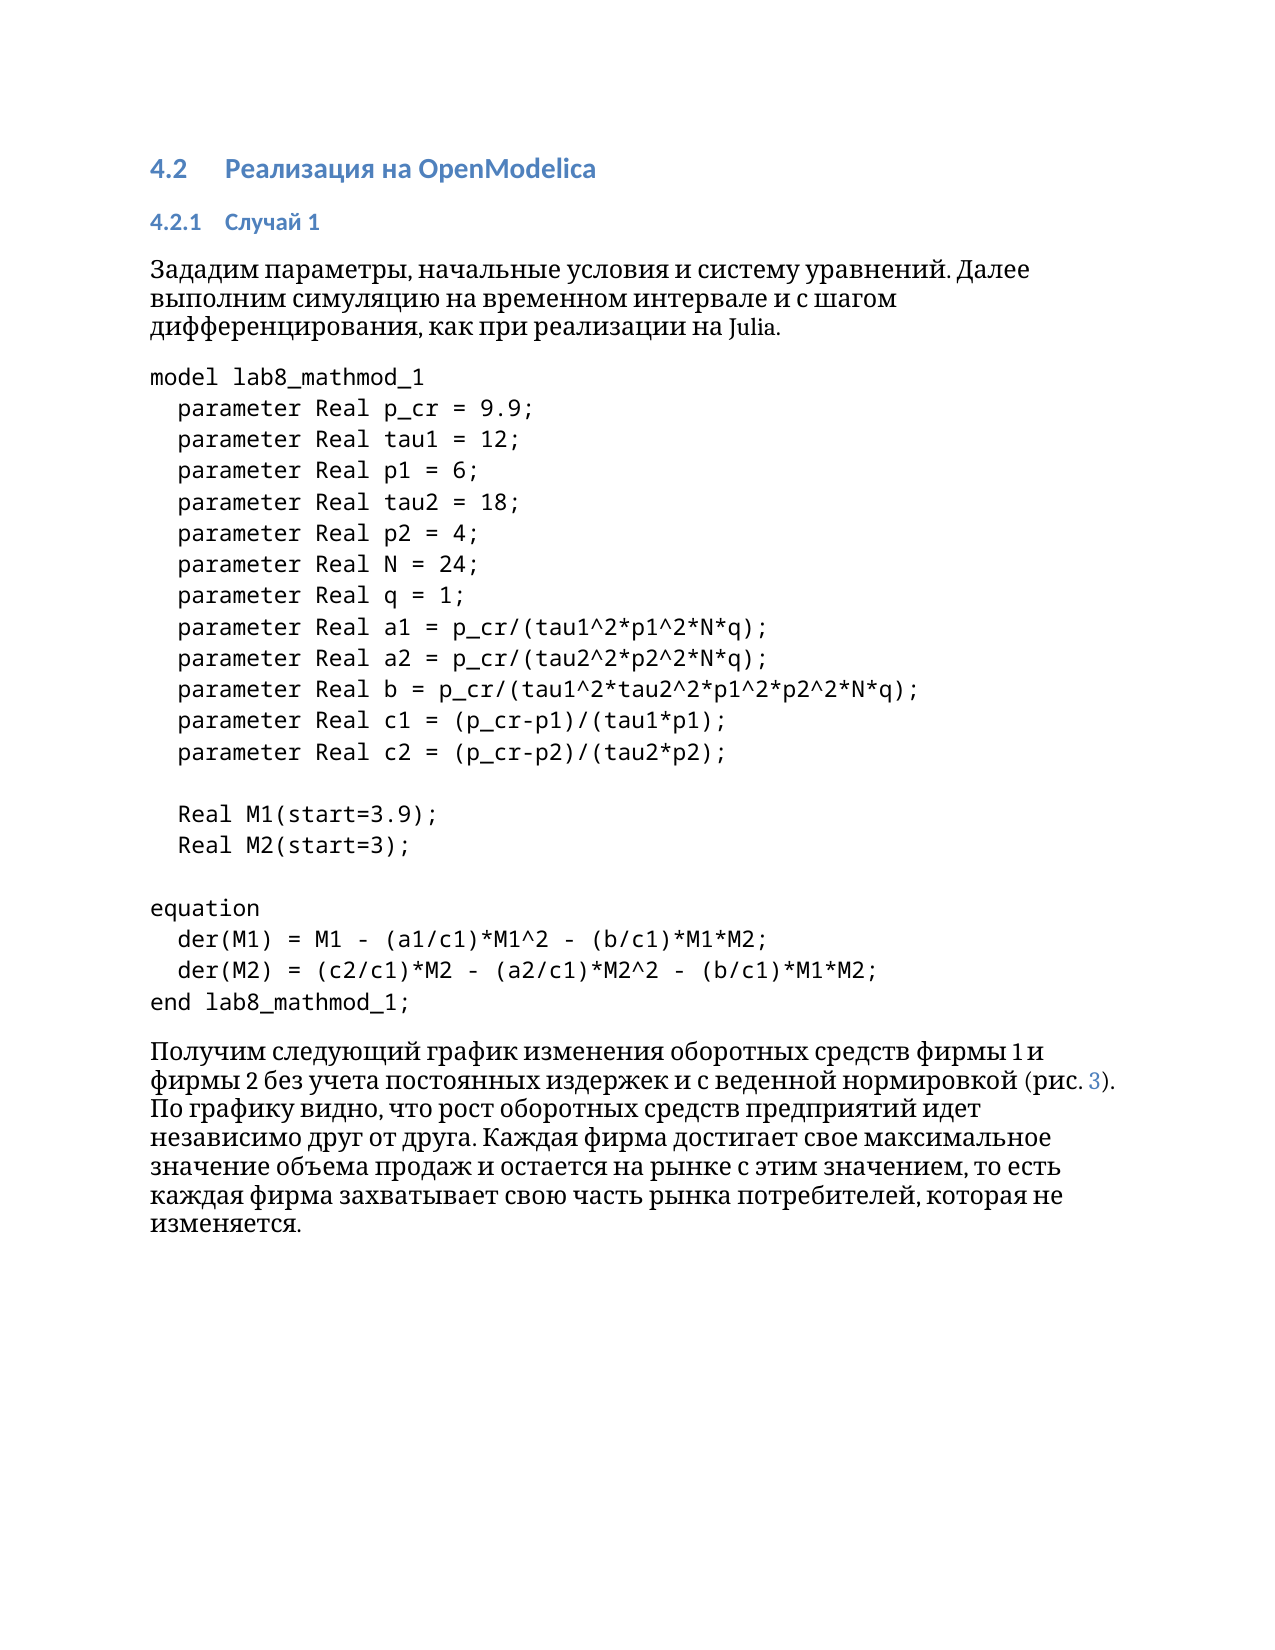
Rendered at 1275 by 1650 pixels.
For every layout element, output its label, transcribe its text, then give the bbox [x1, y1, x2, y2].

subtitle 4.2 Реализация на OpenModelica [150, 150, 1125, 186]
text model lab8_mathmod_1 parameter Real p_cr = 9.9; parameter Real tau1 = 12; parameter Real p1 = 6; parameter Real tau2 = 18; parameter Real p2 = 4; parameter Real N = 24; parameter Real q = 1; parameter Real a1 = p_cr/(tau1^2*p1^2*N*q); parameter Real a2 = p_cr/(tau2^2*p2^2*N*q); parameter Real b = p_cr/(tau1^2*tau2^2*p1^2*p2^2*N*q); parameter Real c1 = (p_cr-p1)/(tau1*p1); parameter Real c2 = (p_cr-p2)/(tau2*p2); Real M1(start=3.9); Real M2(start=3); equation der(M1) = M1 - (a1/c1)*M1^2 - (b/c1)*M1*M2; der(M2) = (c2/c1)*M2 - (a2/c1)*M2^2 - (b/c1)*M1*M2; end lab8_mathmod_1; [150, 361, 1125, 1017]
text Зададим параметры, начальные условия и систему уравнений. Далее выполним симуляцию на временном интервале и с шагом дифференцирования, как при реализации на Julia. [150, 256, 1125, 342]
subtitle 4.2.1 Случай 1 [150, 206, 1125, 237]
text Получим следующий график изменения оборотных средств фирмы 1 и фирмы 2 без учета постоянных издержек и с веденной нормировкой (рис. 3). По графику видно, что рост оборотных средств предприятий идет независимо друг от друга. Каждая фирма достигает свое максимальное значение объема продаж и остается на рынке с этим значением, то есть каждая фирма захватывает свою часть рынка потребителей, которая не изменяется. [150, 1038, 1125, 1239]
